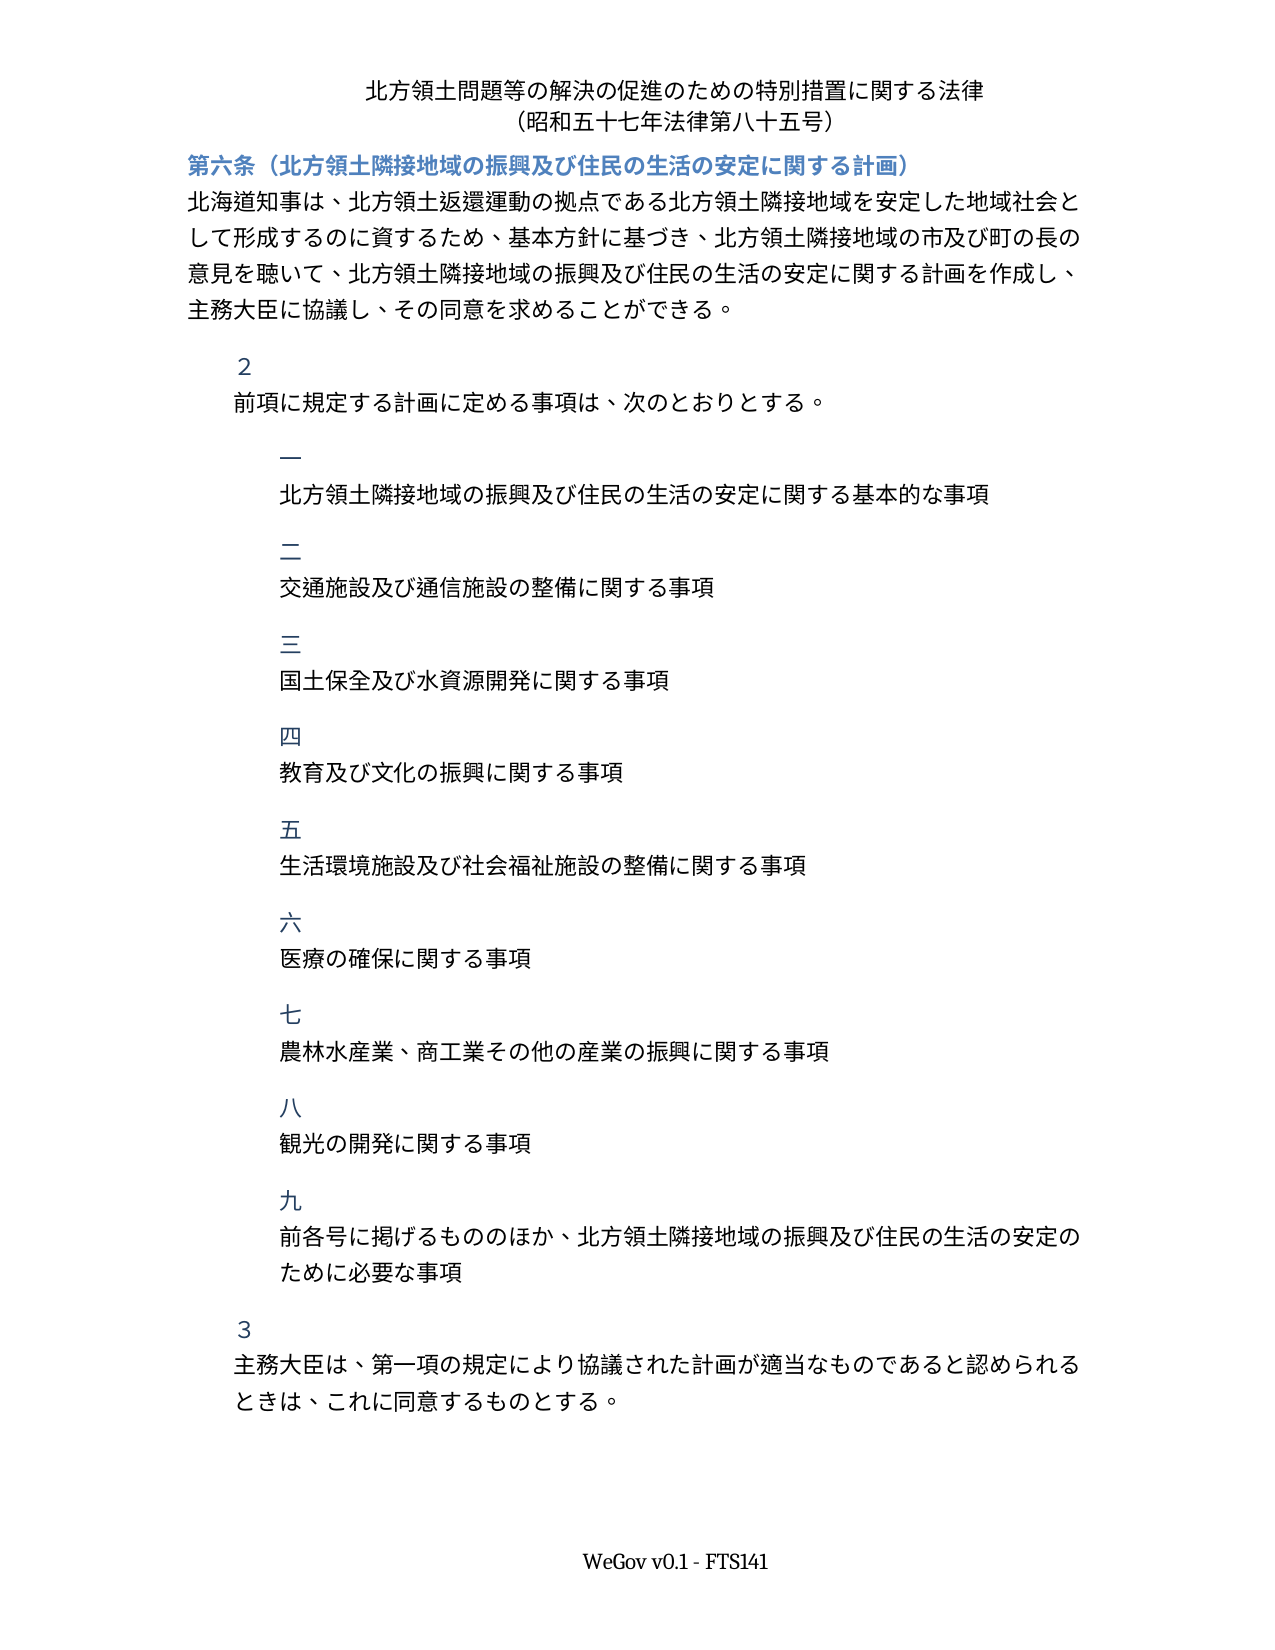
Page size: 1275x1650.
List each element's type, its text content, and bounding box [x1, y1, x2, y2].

text 国土保全及び水資源開発に関する事項 [279, 664, 1087, 696]
subtitle 九 [279, 1185, 1087, 1216]
text 教育及び文化の振興に関する事項 [279, 757, 1087, 788]
subtitle 一 [279, 443, 1087, 474]
subtitle ２ [233, 351, 1087, 382]
subtitle 三 [279, 629, 1087, 660]
text 主務大臣は、第一項の規定により協議された計画が適当なものであると認められるときは、これに同意するものとする。 [233, 1349, 1087, 1417]
text 北方領土隣接地域の振興及び住民の生活の安定に関する基本的な事項 [279, 479, 1087, 510]
subtitle 四 [279, 721, 1087, 753]
text 医療の確保に関する事項 [279, 943, 1087, 974]
subtitle ３ [233, 1313, 1087, 1345]
text 観光の開発に関する事項 [279, 1128, 1087, 1159]
text 北海道知事は、北方領土返還運動の拠点である北方領土隣接地域を安定した地域社会として形成するのに資するため、基本方針に基づき、北方領土隣接地域の市及び町の長の意見を聴いて、北方領土隣接地域の振興及び住民の生活の安定に関する計画を作成し、主務大臣に協議し、その同意を求めることができる。 [187, 186, 1087, 325]
text 生活環境施設及び社会福祉施設の整備に関する事項 [279, 850, 1087, 881]
text 農林水産業、商工業その他の産業の振興に関する事項 [279, 1035, 1087, 1067]
text 前各号に掲げるもののほか、北方領土隣接地域の振興及び住民の生活の安定のために必要な事項 [279, 1221, 1087, 1288]
text 前項に規定する計画に定める事項は、次のとおりとする。 [233, 386, 1087, 418]
text 交通施設及び通信施設の整備に関する事項 [279, 572, 1087, 603]
subtitle 第六条（北方領土隣接地域の振興及び住民の生活の安定に関する計画） [187, 150, 1087, 181]
subtitle 六 [279, 907, 1087, 938]
subtitle 二 [279, 536, 1087, 567]
subtitle 五 [279, 814, 1087, 845]
subtitle 八 [279, 1092, 1087, 1123]
subtitle 七 [279, 999, 1087, 1031]
